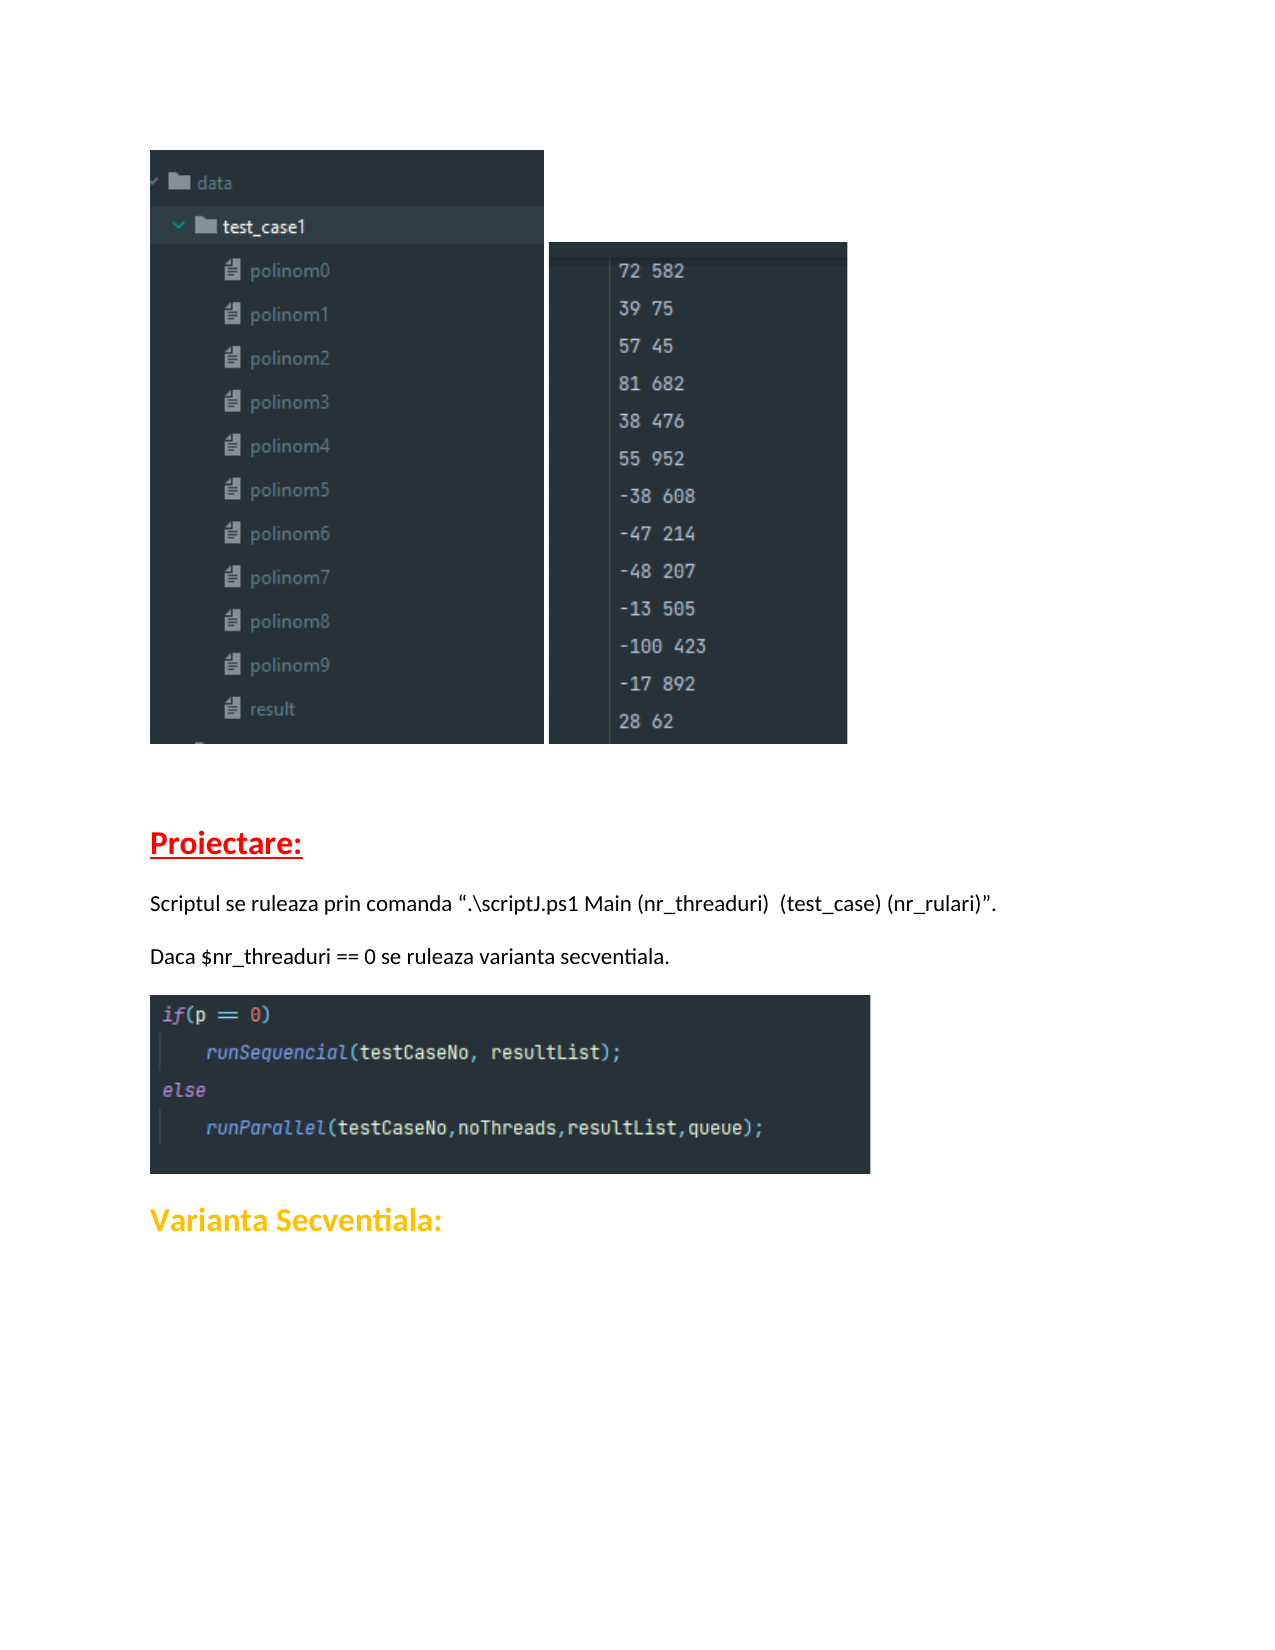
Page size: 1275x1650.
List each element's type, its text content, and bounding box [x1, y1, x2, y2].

text Varianta Secventiala: [150, 1199, 1125, 1239]
picture [150, 150, 544, 744]
text Scriptul se ruleaza prin comanda “.\scriptJ.ps1 Main (nr_threaduri) (test_case) (nr_rulari)”. [150, 889, 1125, 917]
text Proiectare: [150, 822, 1125, 863]
picture [548, 242, 848, 744]
text Daca $nr_threaduri == 0 se ruleaza varianta secventiala. [150, 942, 1125, 971]
picture [150, 995, 871, 1174]
